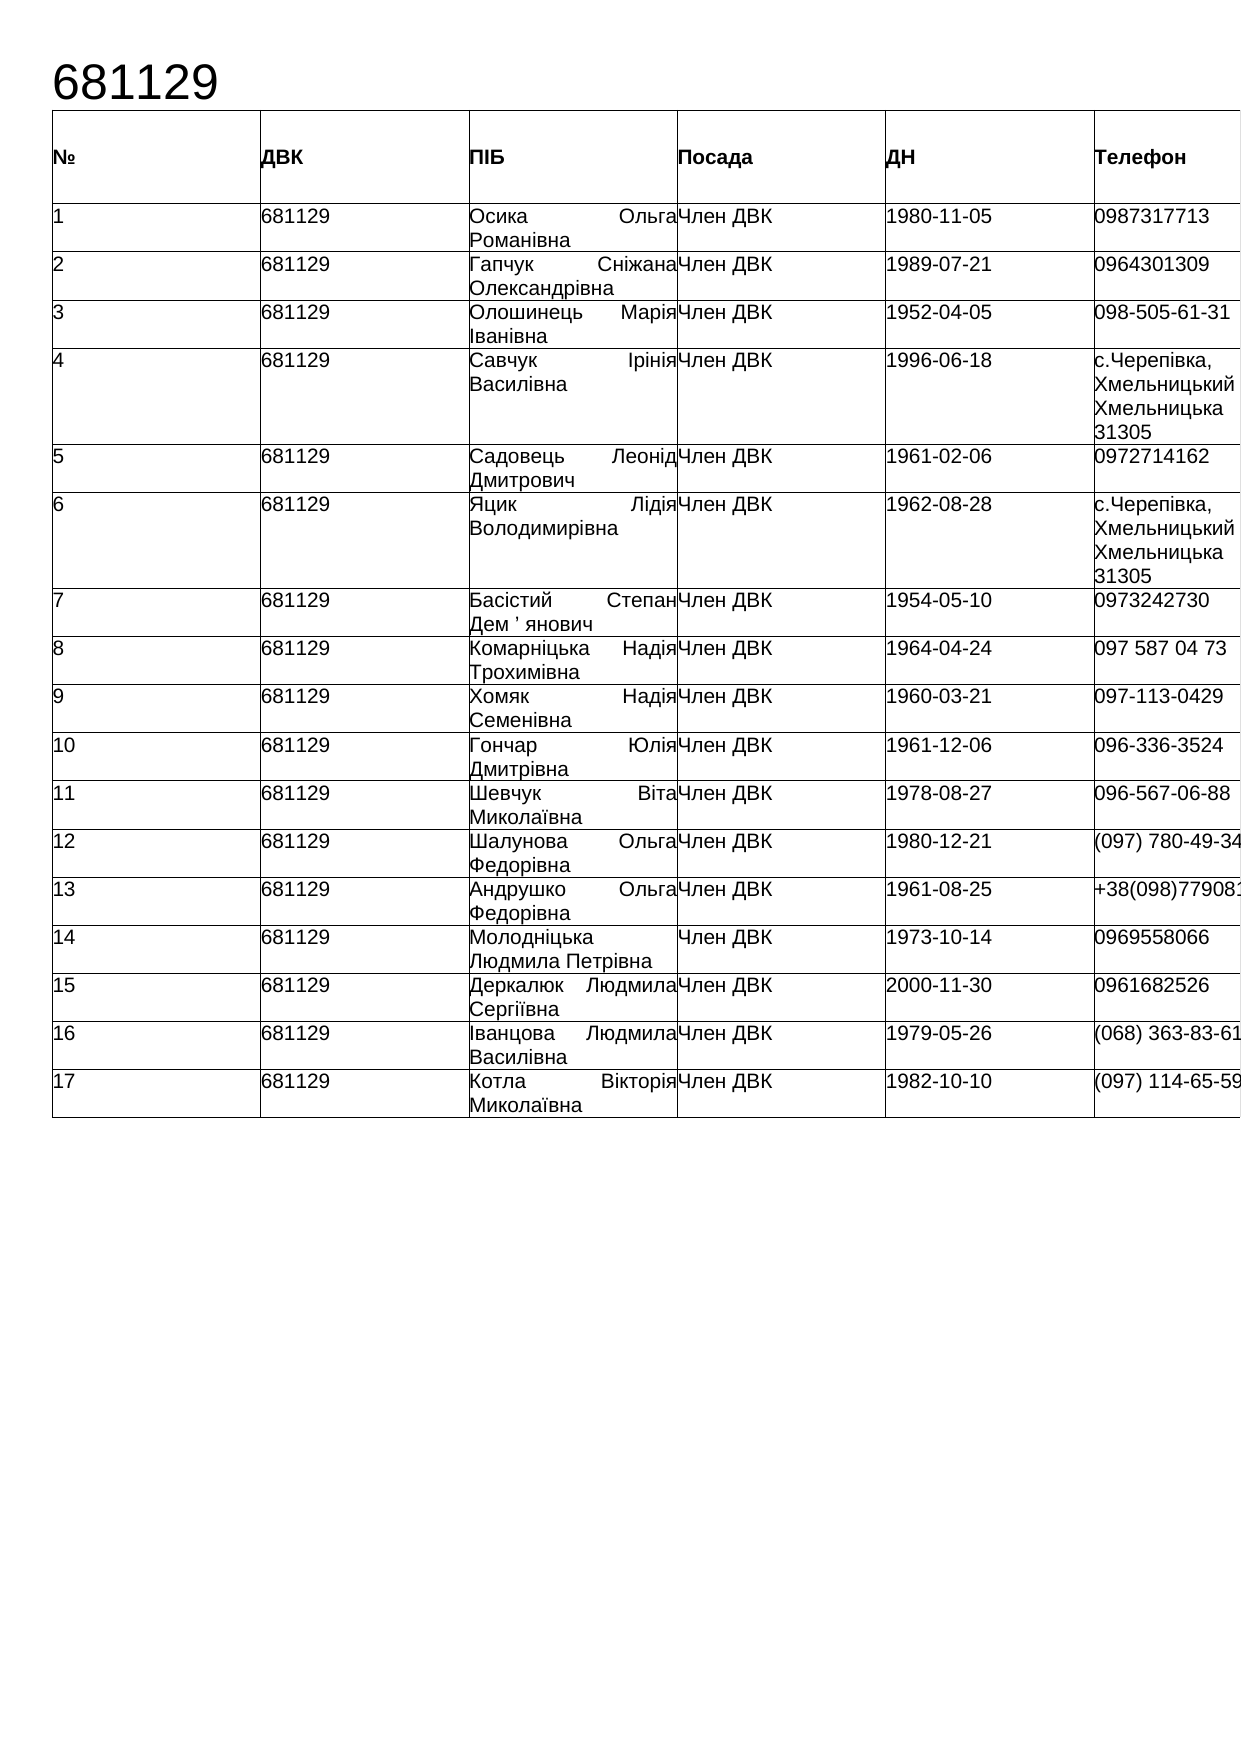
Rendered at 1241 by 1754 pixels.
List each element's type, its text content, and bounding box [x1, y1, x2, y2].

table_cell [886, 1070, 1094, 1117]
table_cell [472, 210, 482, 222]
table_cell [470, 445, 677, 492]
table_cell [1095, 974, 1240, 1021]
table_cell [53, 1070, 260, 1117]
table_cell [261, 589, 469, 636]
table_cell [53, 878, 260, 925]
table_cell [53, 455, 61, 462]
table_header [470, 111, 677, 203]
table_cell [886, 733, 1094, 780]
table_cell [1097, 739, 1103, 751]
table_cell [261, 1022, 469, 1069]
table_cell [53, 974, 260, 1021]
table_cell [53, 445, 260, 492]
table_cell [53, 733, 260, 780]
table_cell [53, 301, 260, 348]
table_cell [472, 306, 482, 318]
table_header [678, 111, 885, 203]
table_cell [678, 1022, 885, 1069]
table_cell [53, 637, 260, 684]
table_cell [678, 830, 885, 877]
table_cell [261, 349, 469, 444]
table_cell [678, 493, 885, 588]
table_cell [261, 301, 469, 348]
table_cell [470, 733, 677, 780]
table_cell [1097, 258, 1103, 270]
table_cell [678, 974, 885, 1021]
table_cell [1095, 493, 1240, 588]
text 681129 [52, 52, 1188, 109]
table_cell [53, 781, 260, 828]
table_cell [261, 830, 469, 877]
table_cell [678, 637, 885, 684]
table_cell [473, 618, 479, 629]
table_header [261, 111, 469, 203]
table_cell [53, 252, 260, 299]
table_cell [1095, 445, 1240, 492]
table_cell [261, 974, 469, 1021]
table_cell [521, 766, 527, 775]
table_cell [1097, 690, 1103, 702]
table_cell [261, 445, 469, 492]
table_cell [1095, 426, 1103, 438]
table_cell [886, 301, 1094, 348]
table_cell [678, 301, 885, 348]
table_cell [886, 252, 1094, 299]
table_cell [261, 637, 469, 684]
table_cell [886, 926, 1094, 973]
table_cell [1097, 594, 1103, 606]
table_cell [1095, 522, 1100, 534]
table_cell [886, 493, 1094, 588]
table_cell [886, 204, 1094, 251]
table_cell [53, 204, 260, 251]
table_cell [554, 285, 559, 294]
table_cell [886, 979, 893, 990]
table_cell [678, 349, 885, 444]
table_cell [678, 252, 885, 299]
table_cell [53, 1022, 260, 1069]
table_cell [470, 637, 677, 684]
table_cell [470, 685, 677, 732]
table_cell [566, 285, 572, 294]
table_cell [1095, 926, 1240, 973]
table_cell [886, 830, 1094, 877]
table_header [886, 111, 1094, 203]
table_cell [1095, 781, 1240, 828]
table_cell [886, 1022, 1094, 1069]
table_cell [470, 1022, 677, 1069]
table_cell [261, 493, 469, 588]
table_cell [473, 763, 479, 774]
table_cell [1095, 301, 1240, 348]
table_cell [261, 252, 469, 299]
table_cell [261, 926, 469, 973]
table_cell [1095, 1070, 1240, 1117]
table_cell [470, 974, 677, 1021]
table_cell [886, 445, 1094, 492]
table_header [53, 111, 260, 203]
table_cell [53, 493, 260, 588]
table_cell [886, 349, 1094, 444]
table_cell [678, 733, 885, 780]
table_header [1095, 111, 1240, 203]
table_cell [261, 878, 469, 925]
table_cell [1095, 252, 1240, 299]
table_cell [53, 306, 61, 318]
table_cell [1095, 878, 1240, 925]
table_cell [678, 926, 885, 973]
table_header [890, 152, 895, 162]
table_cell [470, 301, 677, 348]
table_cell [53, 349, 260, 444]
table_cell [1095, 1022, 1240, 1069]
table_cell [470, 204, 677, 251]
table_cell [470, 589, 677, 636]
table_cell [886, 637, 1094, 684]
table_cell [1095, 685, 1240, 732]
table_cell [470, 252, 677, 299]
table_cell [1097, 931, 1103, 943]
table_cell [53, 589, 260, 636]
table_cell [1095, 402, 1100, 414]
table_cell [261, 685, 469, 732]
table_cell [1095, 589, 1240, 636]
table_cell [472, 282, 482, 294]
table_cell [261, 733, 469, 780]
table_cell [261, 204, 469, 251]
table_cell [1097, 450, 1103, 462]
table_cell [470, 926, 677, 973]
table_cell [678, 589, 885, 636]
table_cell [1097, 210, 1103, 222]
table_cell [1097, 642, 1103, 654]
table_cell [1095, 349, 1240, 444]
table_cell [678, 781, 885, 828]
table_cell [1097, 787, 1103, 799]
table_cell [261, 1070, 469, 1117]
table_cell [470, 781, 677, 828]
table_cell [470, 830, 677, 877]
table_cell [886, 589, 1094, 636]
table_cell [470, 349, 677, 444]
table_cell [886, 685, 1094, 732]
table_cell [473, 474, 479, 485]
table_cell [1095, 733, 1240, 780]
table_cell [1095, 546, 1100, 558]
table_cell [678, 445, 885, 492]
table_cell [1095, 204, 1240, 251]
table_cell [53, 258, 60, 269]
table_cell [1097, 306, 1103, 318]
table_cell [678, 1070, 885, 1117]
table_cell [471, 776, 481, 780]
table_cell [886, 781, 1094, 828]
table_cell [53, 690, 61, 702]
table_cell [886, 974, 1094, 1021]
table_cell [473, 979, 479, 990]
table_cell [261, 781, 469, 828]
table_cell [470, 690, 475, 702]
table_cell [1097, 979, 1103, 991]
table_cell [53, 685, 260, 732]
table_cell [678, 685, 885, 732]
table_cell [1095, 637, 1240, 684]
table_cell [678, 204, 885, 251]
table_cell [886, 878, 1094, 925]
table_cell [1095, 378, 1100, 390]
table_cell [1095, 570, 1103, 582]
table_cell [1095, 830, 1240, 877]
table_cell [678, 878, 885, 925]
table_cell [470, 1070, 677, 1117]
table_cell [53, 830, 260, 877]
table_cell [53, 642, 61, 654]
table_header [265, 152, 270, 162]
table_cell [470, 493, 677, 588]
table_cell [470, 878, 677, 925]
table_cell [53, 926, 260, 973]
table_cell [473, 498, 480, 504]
